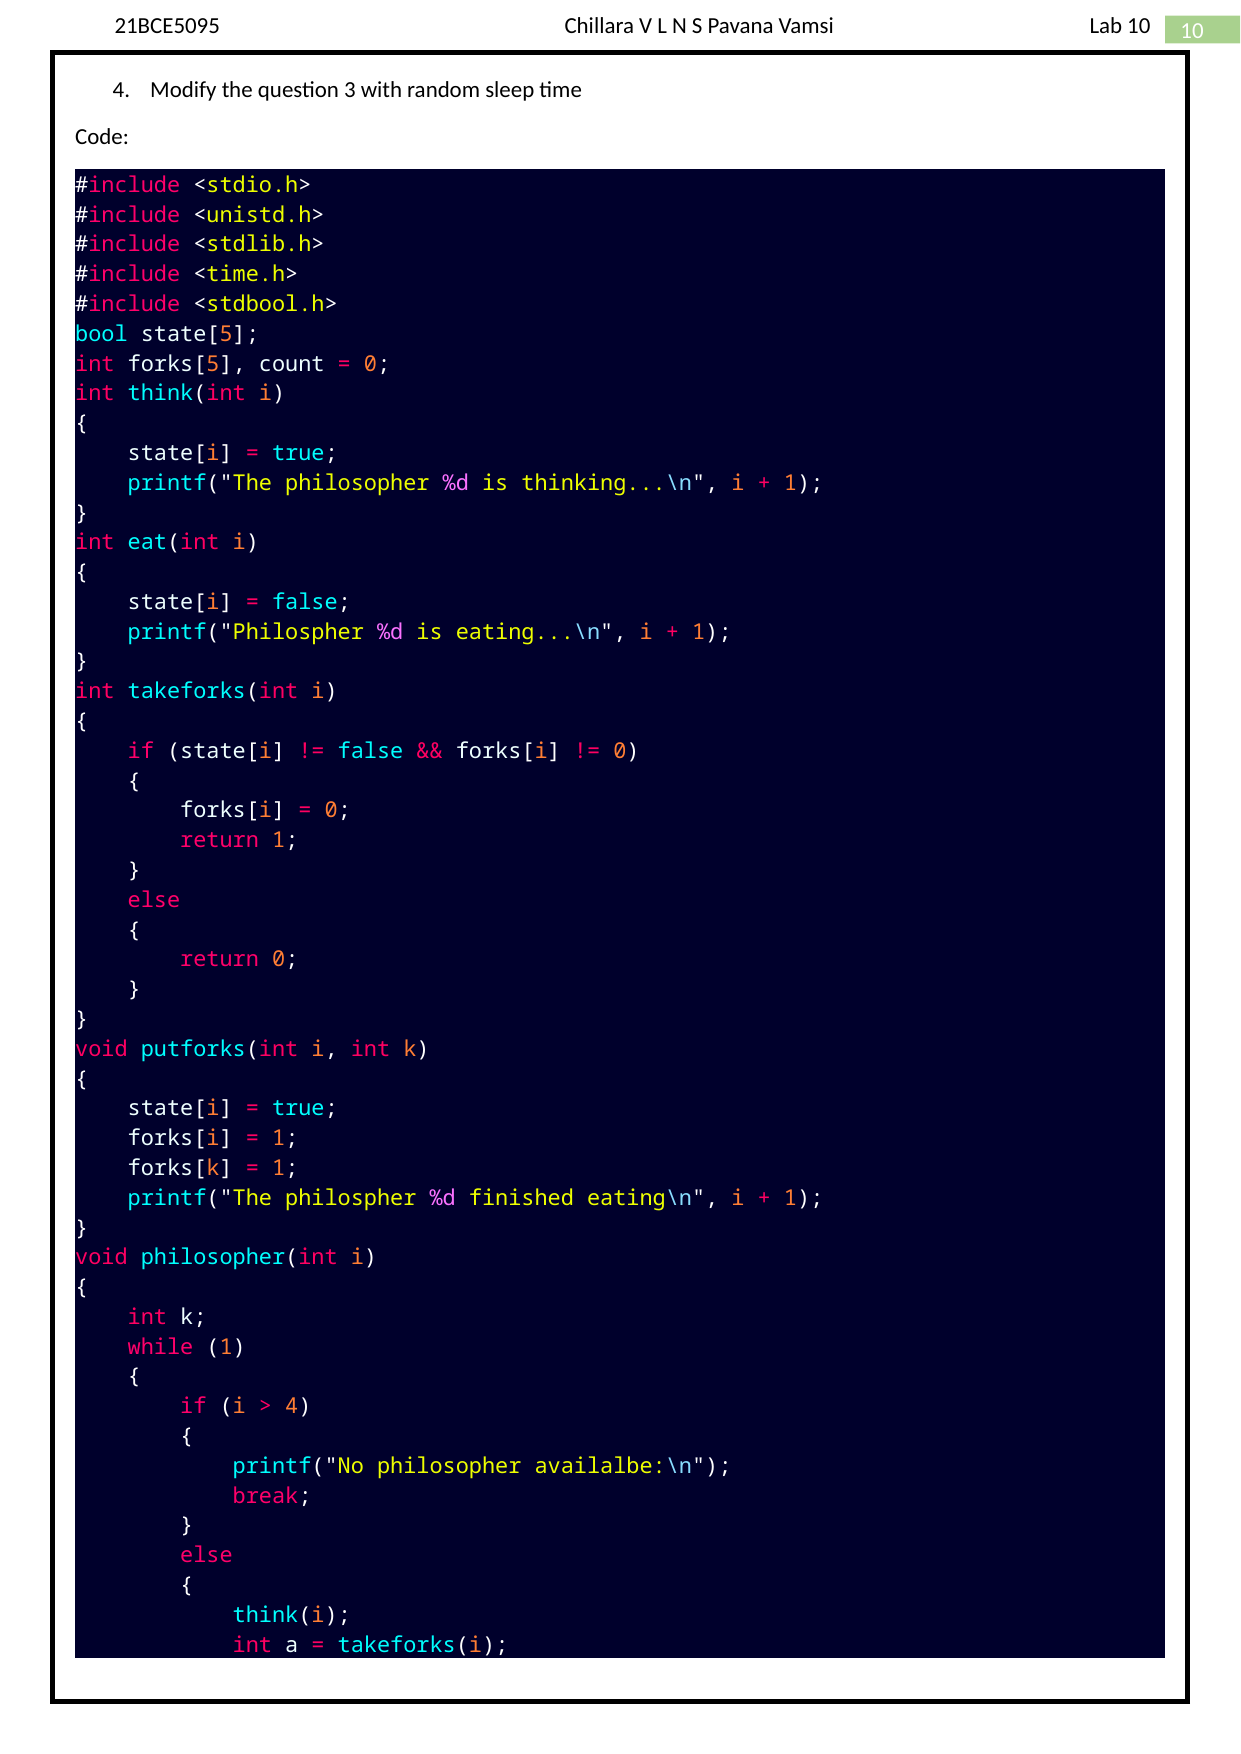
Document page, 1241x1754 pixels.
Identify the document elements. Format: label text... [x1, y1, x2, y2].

text #include <time.h> [75, 258, 1165, 288]
text int think(int i) [75, 377, 1165, 407]
text } [75, 645, 1165, 675]
text while (1) [75, 1331, 1165, 1360]
text int takeforks(int i) [75, 675, 1165, 705]
text } [75, 854, 1165, 884]
text else [75, 884, 1165, 913]
text forks[i] = 0; [75, 794, 1165, 824]
text int a = takeforks(i); [75, 1628, 1165, 1658]
text #include <unistd.h> [75, 198, 1165, 228]
text { [75, 913, 1165, 943]
text int forks[5], count = 0; [75, 347, 1165, 377]
text #include <stdlib.h> [75, 228, 1165, 258]
text } [75, 973, 1165, 1003]
text if (state[i] != false && forks[i] != 0) [75, 735, 1165, 764]
text void putforks(int i, int k) [75, 1033, 1165, 1062]
text printf("The philospher %d finished eating\n", i + 1); [75, 1182, 1165, 1211]
text } [75, 1003, 1165, 1033]
text forks[i] = 1; [75, 1122, 1165, 1152]
text int k; [75, 1301, 1165, 1331]
text { [75, 1360, 1165, 1390]
text { [75, 556, 1165, 586]
text Code: [75, 122, 1165, 150]
text } [75, 496, 1165, 526]
text state[i] = false; [75, 586, 1165, 616]
text { [75, 705, 1165, 735]
text return 1; [75, 824, 1165, 854]
text { [75, 407, 1165, 437]
text else [75, 1539, 1165, 1569]
text void philosopher(int i) [75, 1241, 1165, 1271]
text think(i); [75, 1599, 1165, 1628]
text forks[k] = 1; [75, 1152, 1165, 1182]
text } [75, 1509, 1165, 1539]
text state[i] = true; [75, 437, 1165, 467]
text { [75, 764, 1165, 794]
text { [75, 1271, 1165, 1301]
text printf("Philospher %d is eating...\n", i + 1); [75, 616, 1165, 645]
text return 0; [75, 943, 1165, 973]
text printf("The philosopher %d is thinking...\n", i + 1); [75, 467, 1165, 496]
list Modify the question 3 with random sleep time [112, 75, 1165, 103]
text { [75, 1569, 1165, 1599]
text #include <stdio.h> [75, 169, 1165, 198]
text { [75, 1062, 1165, 1092]
text break; [75, 1479, 1165, 1509]
text bool state[5]; [75, 318, 1165, 347]
text if (i > 4) [75, 1390, 1165, 1420]
text #include <stdbool.h> [75, 288, 1165, 318]
text { [75, 1420, 1165, 1450]
text int eat(int i) [75, 526, 1165, 556]
text state[i] = true; [75, 1092, 1165, 1122]
text } [75, 1211, 1165, 1241]
text printf("No philosopher availalbe:\n"); [75, 1450, 1165, 1479]
